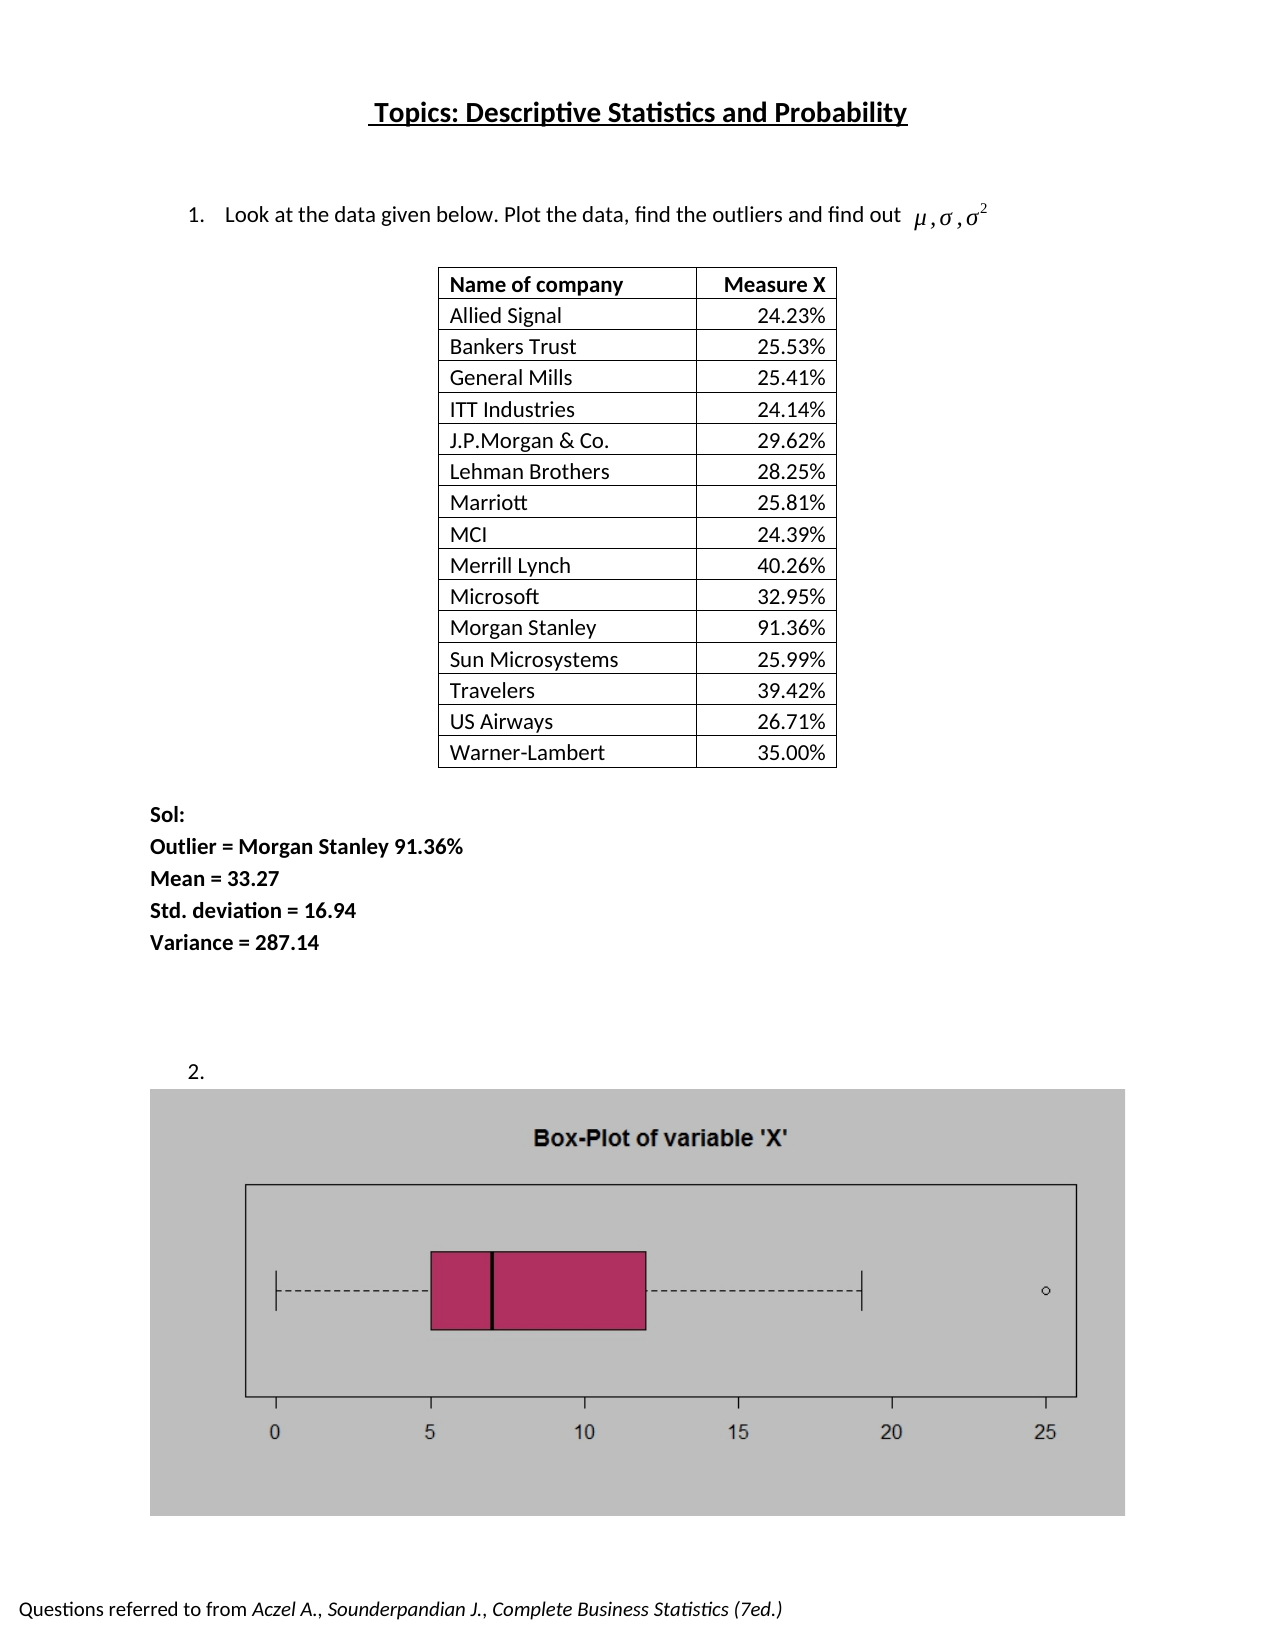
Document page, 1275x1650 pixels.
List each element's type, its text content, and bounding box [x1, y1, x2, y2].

text Variance = 287.14 [150, 928, 1125, 957]
table_cell Morgan Stanley [439, 611, 696, 642]
table_cell 28.25% [697, 455, 836, 485]
table_cell 29.62% [697, 424, 836, 454]
table_cell Sun Microsystems [439, 643, 696, 673]
text Sol: [150, 800, 1125, 828]
table_cell 25.81% [697, 486, 836, 517]
table_cell MCI [439, 518, 696, 548]
table_cell US Airways [439, 705, 696, 735]
table_cell Microsoft [439, 580, 696, 610]
table_cell 25.99% [697, 643, 836, 673]
table_cell J.P.Morgan & Co. [439, 424, 696, 454]
list Look at the data given below. Plot the data, find the outliers and find out [187, 199, 1125, 230]
text Outlier = Morgan Stanley 91.36% [150, 832, 1125, 860]
table_header Name of company [439, 268, 696, 298]
table_cell Marriott [439, 486, 696, 517]
table_cell 24.39% [697, 518, 836, 548]
table_cell 91.36% [697, 611, 836, 642]
table_cell Allied Signal [439, 299, 696, 329]
text Std. deviation = 16.94 [150, 896, 1125, 924]
text Mean = 33.27 [150, 864, 1125, 892]
table_cell Lehman Brothers [439, 455, 696, 485]
table_cell General Mills [439, 361, 696, 392]
table_cell 24.23% [697, 299, 836, 329]
table_cell Merrill Lynch [439, 549, 696, 579]
table_cell 32.95% [697, 580, 836, 610]
table_cell 24.14% [697, 393, 836, 423]
picture [150, 1089, 1125, 1516]
table_cell 40.26% [697, 549, 836, 579]
table_header Measure X [697, 268, 836, 298]
table_cell Bankers Trust [439, 330, 696, 360]
table_cell 26.71% [697, 705, 836, 735]
table_cell 35.00% [697, 736, 836, 767]
table_cell 39.42% [697, 674, 836, 704]
text Topics: Descriptive Statistics and Probability [150, 94, 1125, 129]
table_cell Travelers [439, 674, 696, 704]
table_cell Warner-Lambert [439, 736, 696, 767]
table_cell 25.41% [697, 361, 836, 392]
table_cell ITT Industries [439, 393, 696, 423]
table_cell 25.53% [697, 330, 836, 360]
